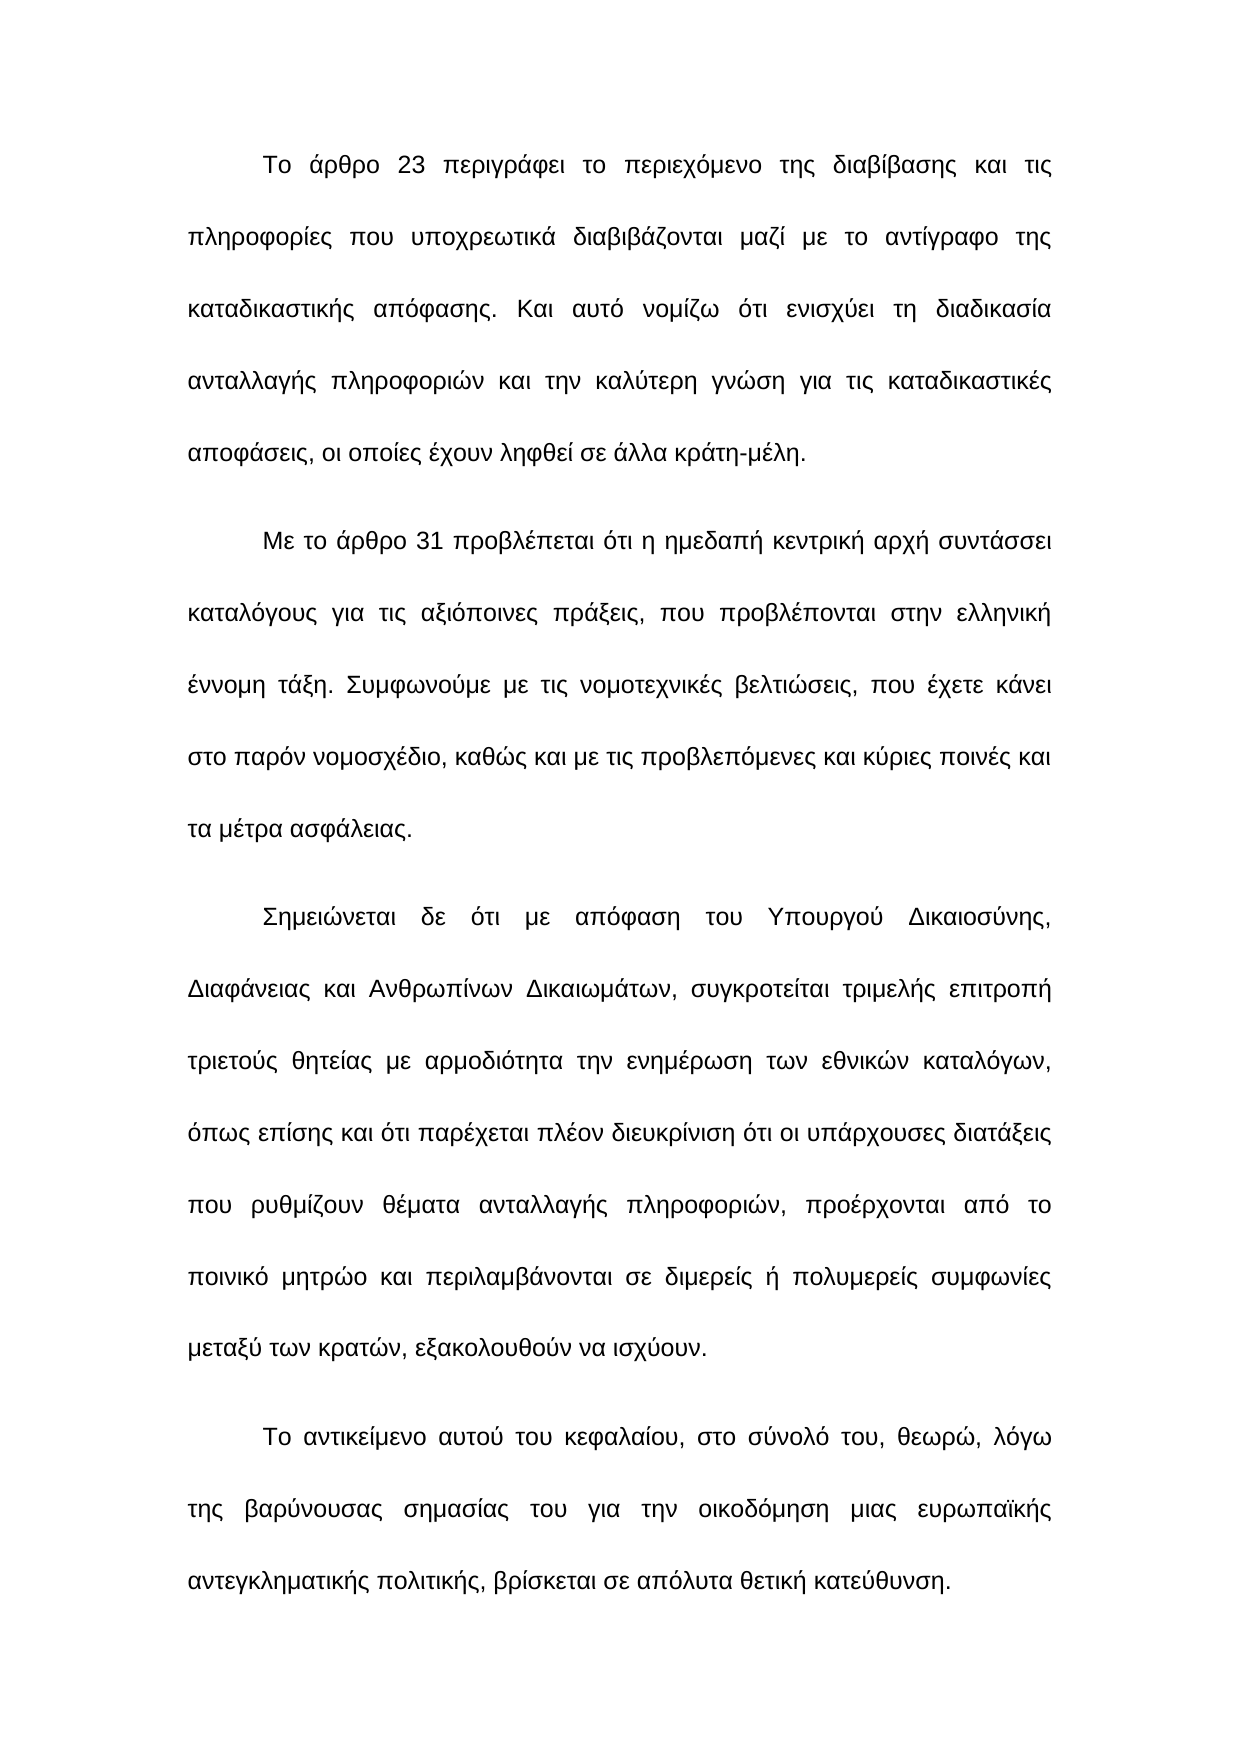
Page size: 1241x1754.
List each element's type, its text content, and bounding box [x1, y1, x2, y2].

text Το άρθρο 23 περιγράφει το περιεχόμενο της διαβίβασης και τις πληροφορίες που υποχρεωτικά διαβιβάζονται μαζί με το αντίγραφο της καταδικαστικής απόφασης. Και αυτό νομίζω ότι ενισχύει τη διαδικασία ανταλλαγής πληροφοριών και την καλύτερη γνώση για τις καταδικαστικές αποφάσεις, οι οποίες έχουν ληφθεί σε άλλα κράτη-μέλη. [187, 150, 1053, 466]
text Το αντικείμενο αυτού του κεφαλαίου, στο σύνολό του, θεωρώ, λόγω της βαρύνουσας σημασίας του για την οικοδόμηση μιας ευρωπαϊκής αντεγκληματικής πολιτικής, βρίσκεται σε απόλυτα θετική κατεύθυνση. [187, 1422, 1053, 1594]
text Με το άρθρο 31 προβλέπεται ότι η ημεδαπή κεντρική αρχή συντάσσει καταλόγους για τις αξιόποινες πράξεις, που προβλέπονται στην ελληνική έννομη τάξη. Συμφωνούμε με τις νομοτεχνικές βελτιώσεις, που έχετε κάνει στο παρόν νομοσχέδιο, καθώς και με τις προβλεπόμενες και κύριες ποινές και τα μέτρα ασφάλειας. [187, 526, 1053, 842]
text Σημειώνεται δε ότι με απόφαση του Υπουργού Δικαιοσύνης, Διαφάνειας και Ανθρωπίνων Δικαιωμάτων, συγκροτείται τριμελής επιτροπή τριετούς θητείας με αρμοδιότητα την ενημέρωση των εθνικών καταλόγων, όπως επίσης και ότι παρέχεται πλέον διευκρίνιση ότι οι υπάρχουσες διατάξεις που ρυθμίζουν θέματα ανταλλαγής πληροφοριών, προέρχονται από το ποινικό μητρώο και περιλαμβάνονται σε διμερείς ή πολυμερείς συμφωνίες μεταξύ των κρατών, εξακολουθούν να ισχύουν. [187, 902, 1053, 1362]
